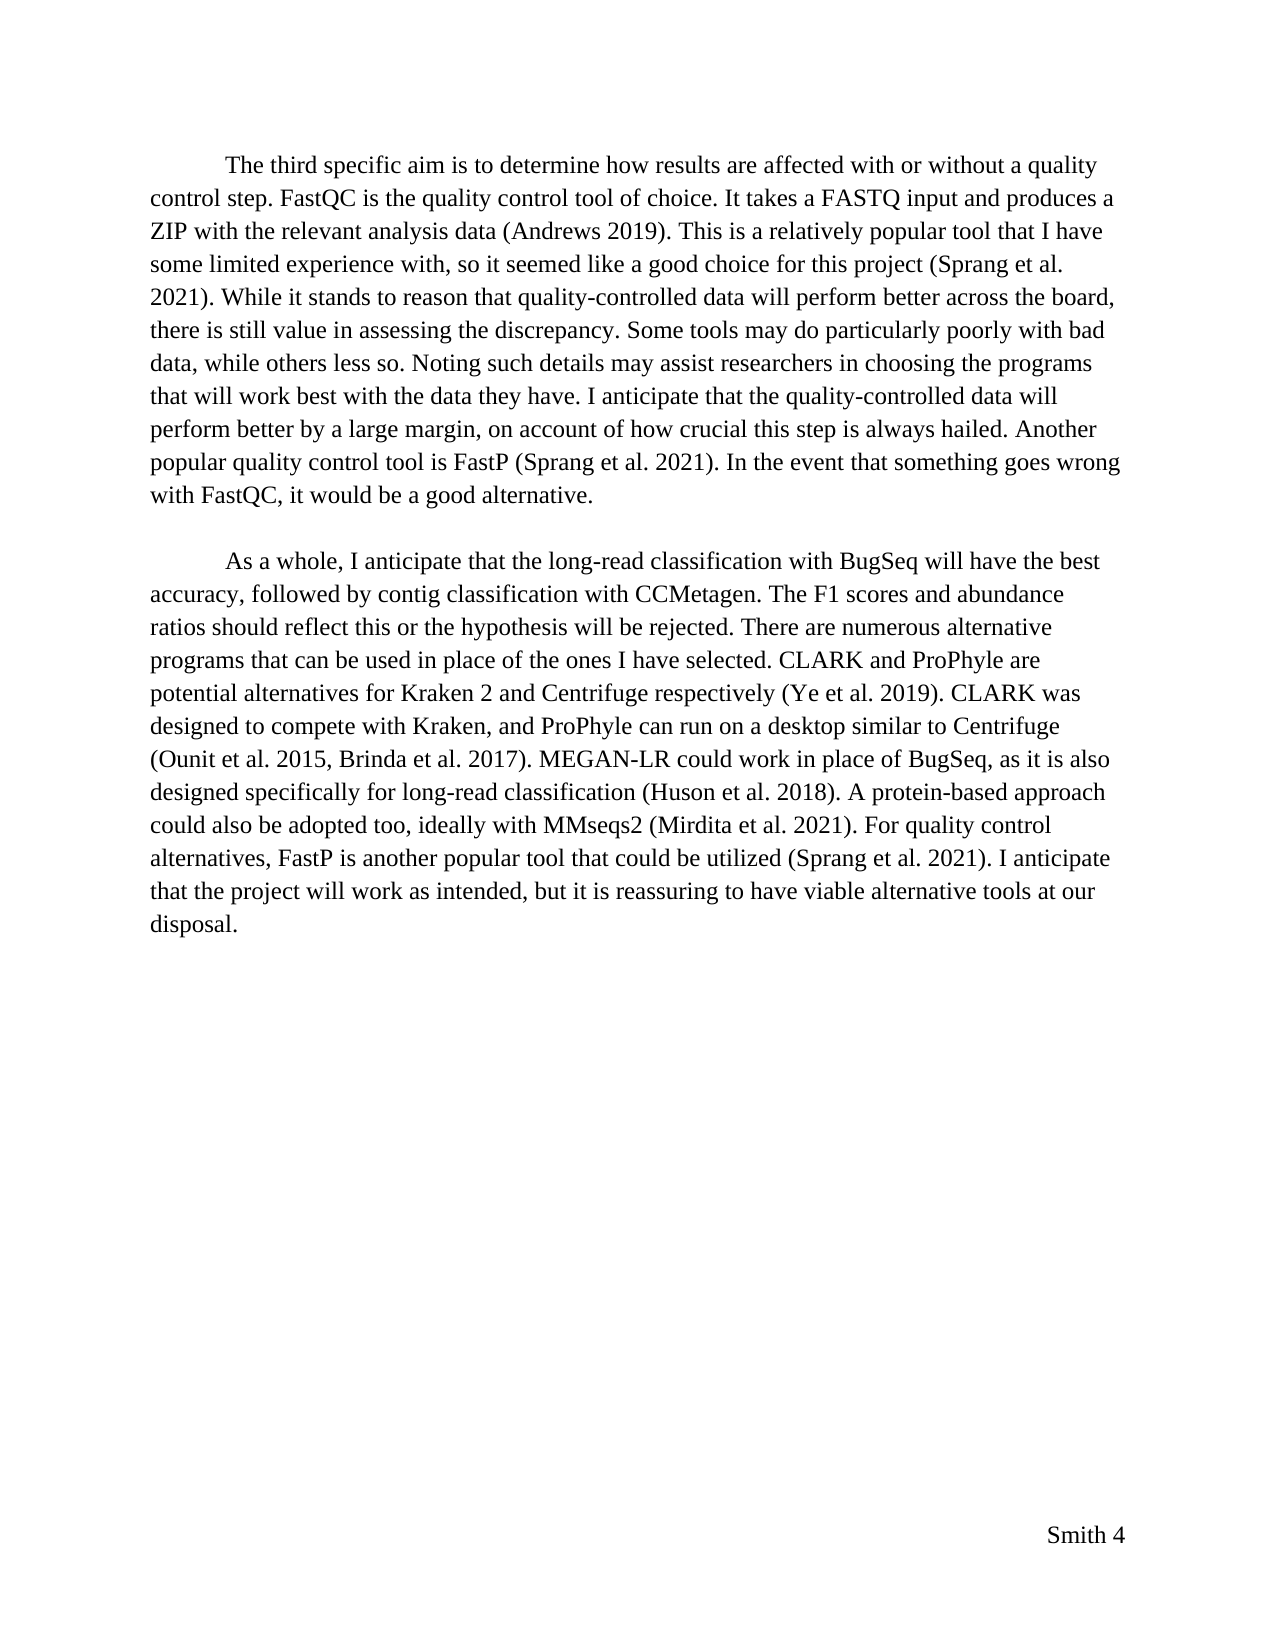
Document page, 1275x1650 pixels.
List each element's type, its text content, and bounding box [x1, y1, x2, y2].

text As a whole, I anticipate that the long-read classification with BugSeq will have the best accuracy, followed by contig classification with CCMetagen. The F1 scores and abundance ratios should reflect this or the hypothesis will be rejected. There are numerous alternative programs that can be used in place of the ones I have selected. CLARK and ProPhyle are potential alternatives for Kraken 2 and Centrifuge respectively (Ye et al. 2019). CLARK was designed to compete with Kraken, and ProPhyle can run on a desktop similar to Centrifuge (Ounit et al. 2015, Brinda et al. 2017). MEGAN-LR could work in place of BugSeq, as it is also designed specifically for long-read classification (Huson et al. 2018). A protein-based approach could also be adopted too, ideally with MMseqs2 (Mirdita et al. 2021). For quality control alternatives, FastP is another popular tool that could be utilized (Sprang et al. 2021). I anticipate that the project will work as intended, but it is reassuring to have viable alternative tools at our disposal. [150, 546, 1125, 938]
text The third specific aim is to determine how results are affected with or without a quality control step. FastQC is the quality control tool of choice. It takes a FASTQ input and produces a ZIP with the relevant analysis data (Andrews 2019). This is a relatively popular tool that I have some limited experience with, so it seemed like a good choice for this project (Sprang et al. 2021). While it stands to reason that quality-controlled data will perform better across the board, there is still value in assessing the discrepancy. Some tools may do particularly poorly with bad data, while others less so. Noting such details may assist researchers in choosing the programs that will work best with the data they have. I anticipate that the quality-controlled data will perform better by a large margin, on account of how crucial this step is always hailed. Another popular quality control tool is FastP (Sprang et al. 2021). In the event that something goes wrong with FastQC, it would be a good alternative. [150, 150, 1125, 509]
